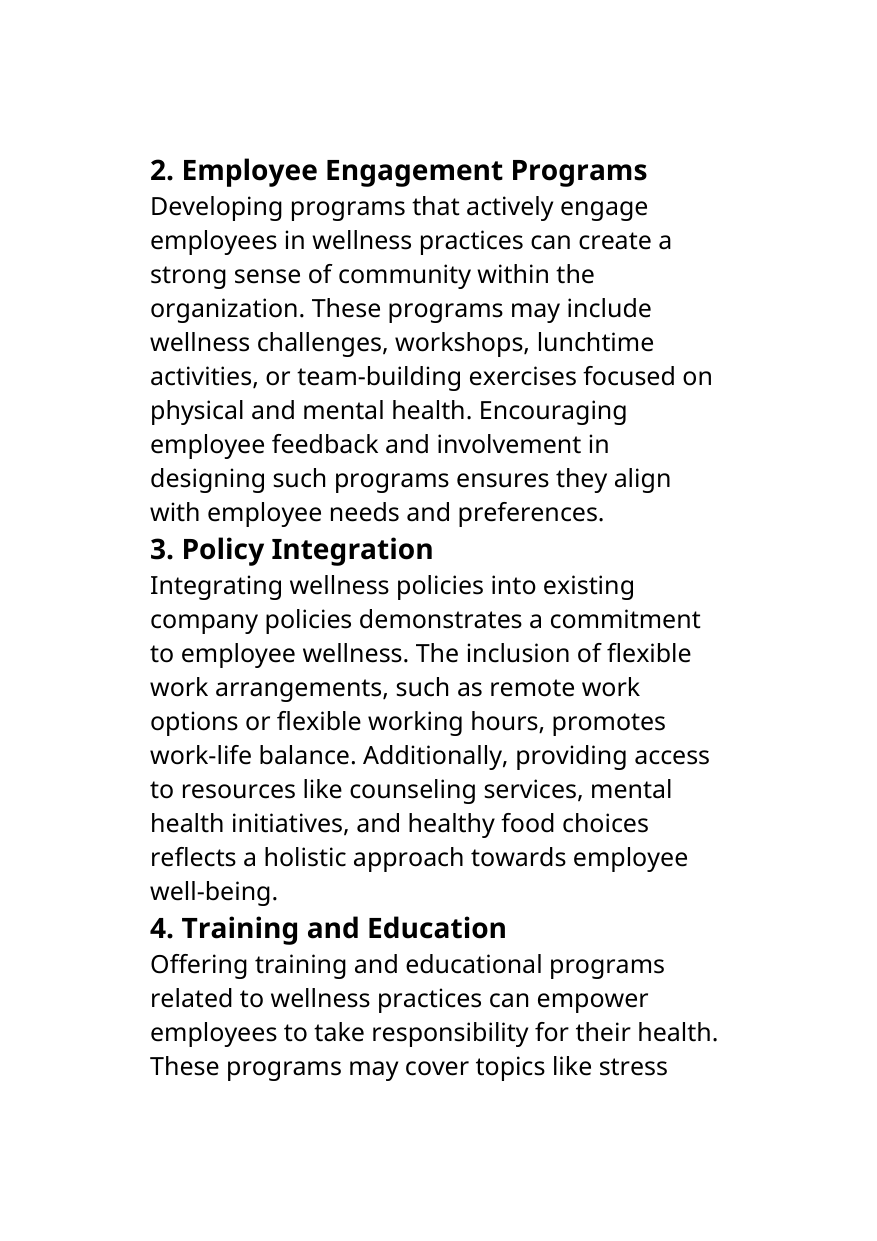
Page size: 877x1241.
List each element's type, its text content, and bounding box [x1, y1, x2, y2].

subtitle 2. Employee Engagement Programs [150, 150, 727, 188]
text Developing programs that actively engage employees in wellness practices can create a strong sense of community within the organization. These programs may include wellness challenges, workshops, lunchtime activities, or team-building exercises focused on physical and mental health. Encouraging employee feedback and involvement in designing such programs ensures they align with employee needs and preferences. [150, 188, 727, 529]
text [150, 946, 727, 1082]
text Integrating wellness policies into existing company policies demonstrates a commitment to employee wellness. The inclusion of flexible work arrangements, such as remote work options or flexible working hours, promotes work-life balance. Additionally, providing access to resources like counseling services, mental health initiatives, and healthy food choices reflects a holistic approach towards employee well-being. [150, 567, 727, 908]
subtitle 4. Training and Education [150, 908, 727, 946]
subtitle 3. Policy Integration [150, 529, 727, 567]
